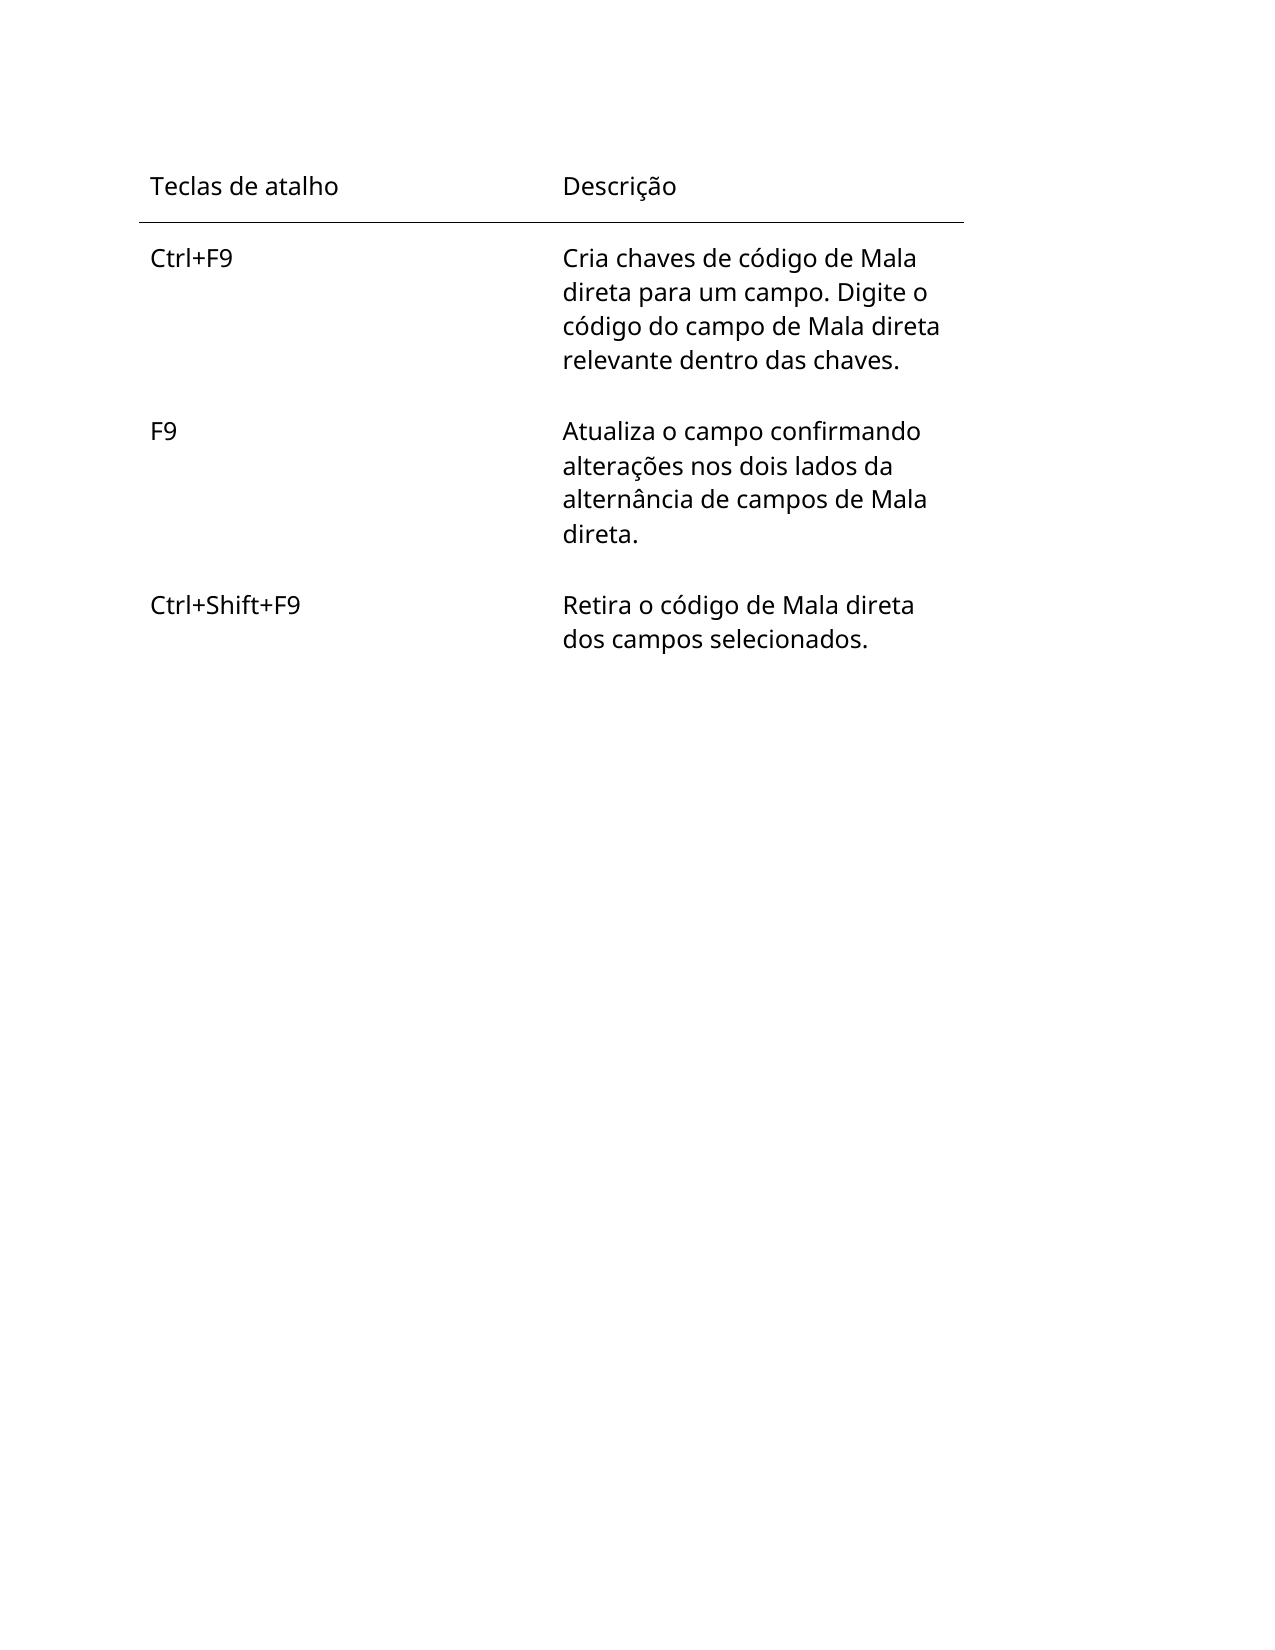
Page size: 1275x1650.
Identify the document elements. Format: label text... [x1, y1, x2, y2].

table_cell Atualiza o campo confirmando alterações nos dois lados da alternância de campos de Mala direta. [551, 395, 964, 569]
table_header Descrição [551, 150, 964, 222]
table_cell F9 [139, 395, 551, 569]
table_cell Cria chaves de código de Mala direta para um campo. Digite o código do campo de Mala direta relevante dentro das chaves. [551, 223, 964, 395]
table_cell Ctrl+Shift+F9 [139, 569, 551, 675]
table_header Teclas de atalho [139, 150, 551, 222]
table_cell Ctrl+F9 [139, 223, 551, 395]
table_cell Retira o código de Mala direta dos campos selecionados. [551, 569, 964, 675]
